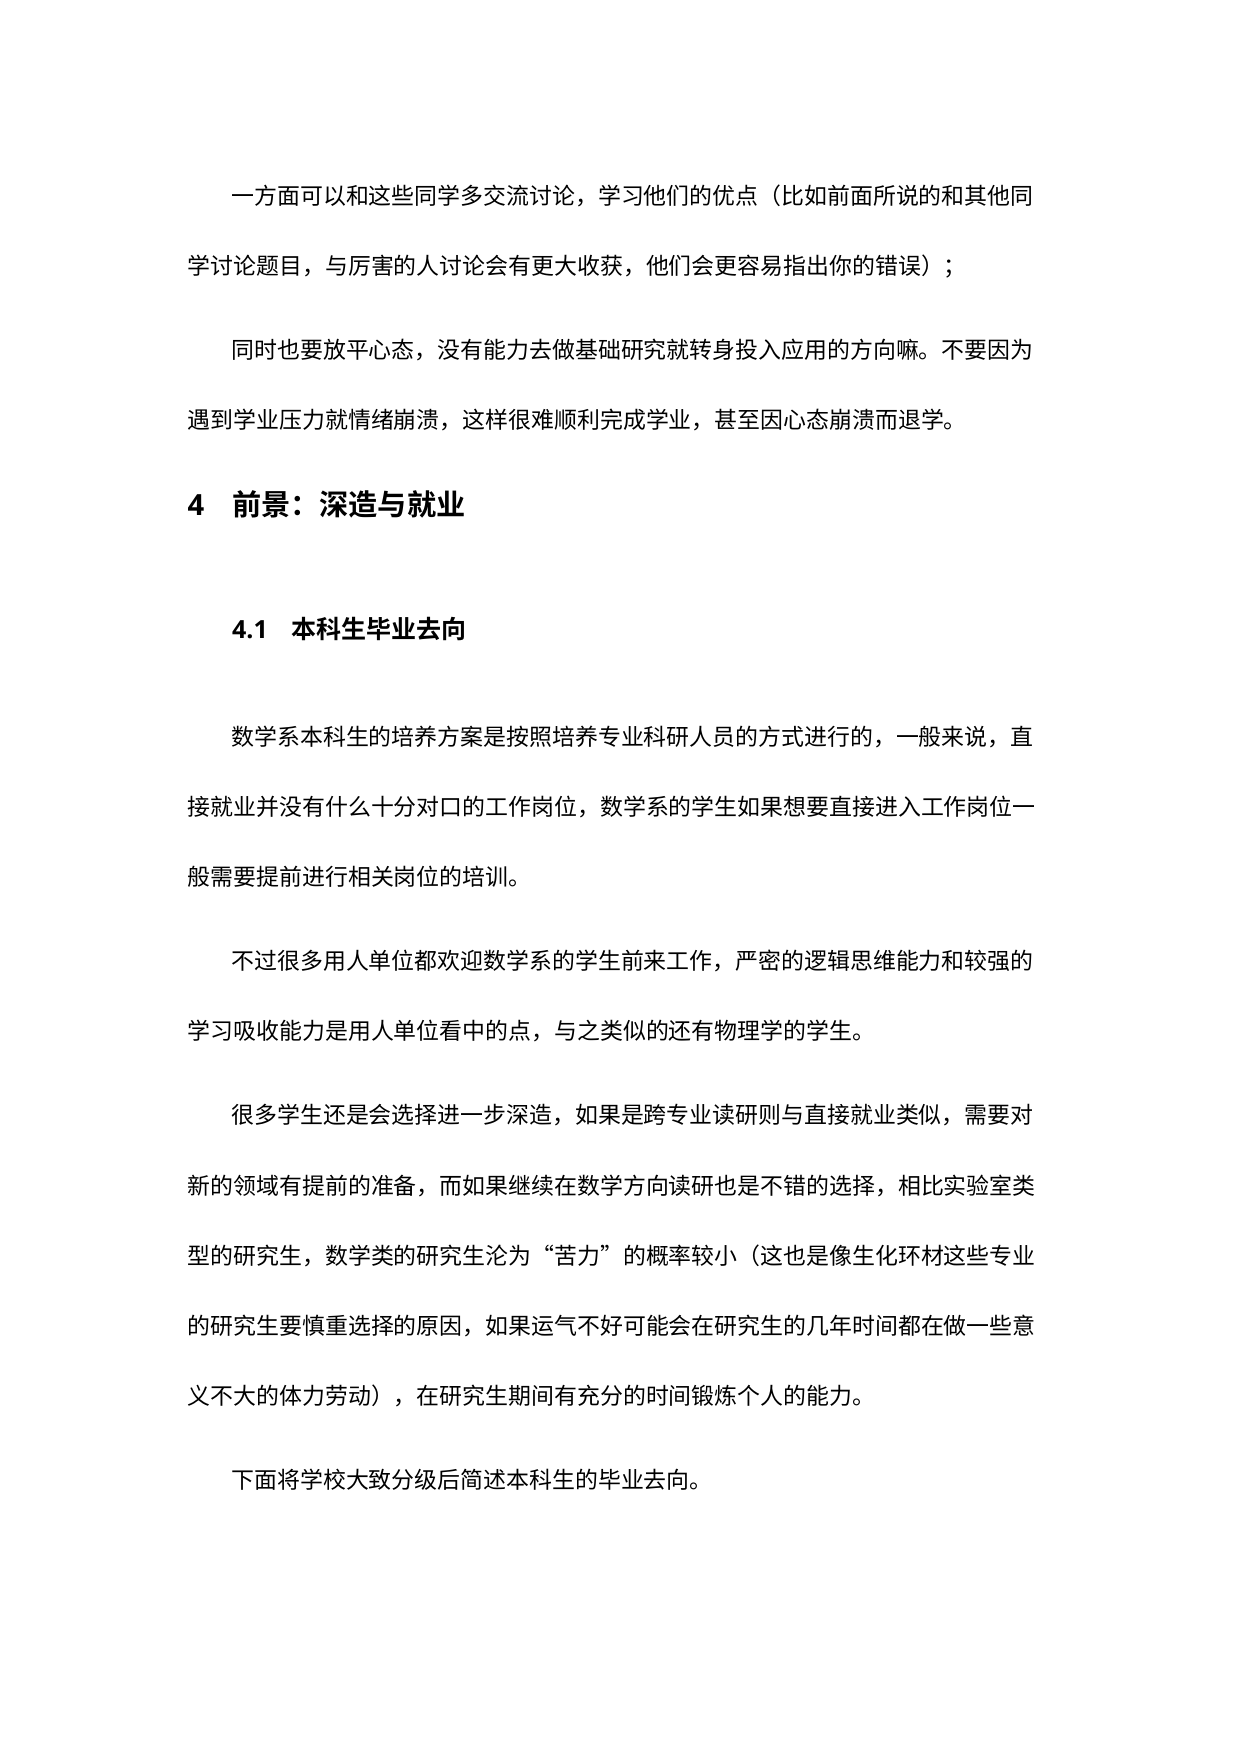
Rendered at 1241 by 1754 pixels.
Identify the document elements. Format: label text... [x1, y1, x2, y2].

text 下面将学校大致分级后简述本科生的毕业去向。 [187, 1463, 1053, 1528]
subtitle 本科生毕业去向 [232, 612, 1053, 677]
text 不过很多用人单位都欢迎数学系的学生前来工作，严密的逻辑思维能力和较强的学习吸收能力是用人单位看中的点，与之类似的还有物理学的学生。 [187, 944, 1053, 1079]
text 数学系本科生的培养方案是按照培养专业科研人员的方式进行的，一般来说，直接就业并没有什么十分对口的工作岗位，数学系的学生如果想要直接进入工作岗位一般需要提前进行相关岗位的培训。 [187, 719, 1053, 924]
text 很多学生还是会选择进一步深造，如果是跨专业读研则与直接就业类似，需要对新的领域有提前的准备，而如果继续在数学方向读研也是不错的选择，相比实验室类型的研究生，数学类的研究生沦为“苦力”的概率较小（这也是像生化环材这些专业的研究生要慎重选择的原因，如果运气不好可能会在研究生的几年时间都在做一些意义不大的体力劳动），在研究生期间有充分的时间锻炼个人的能力。 [187, 1098, 1053, 1444]
text 同时也要放平心态，没有能力去做基础研究就转身投入应用的方向嘛。不要因为遇到学业压力就情绪崩溃，这样很难顺利完成学业，甚至因心态崩溃而退学。 [187, 316, 1053, 451]
text 一方面可以和这些同学多交流讨论，学习他们的优点（比如前面所说的和其他同学讨论题目，与厉害的人讨论会有更大收获，他们会更容易指出你的错误）； [187, 162, 1053, 297]
subtitle 前景：深造与就业 [187, 471, 1053, 536]
